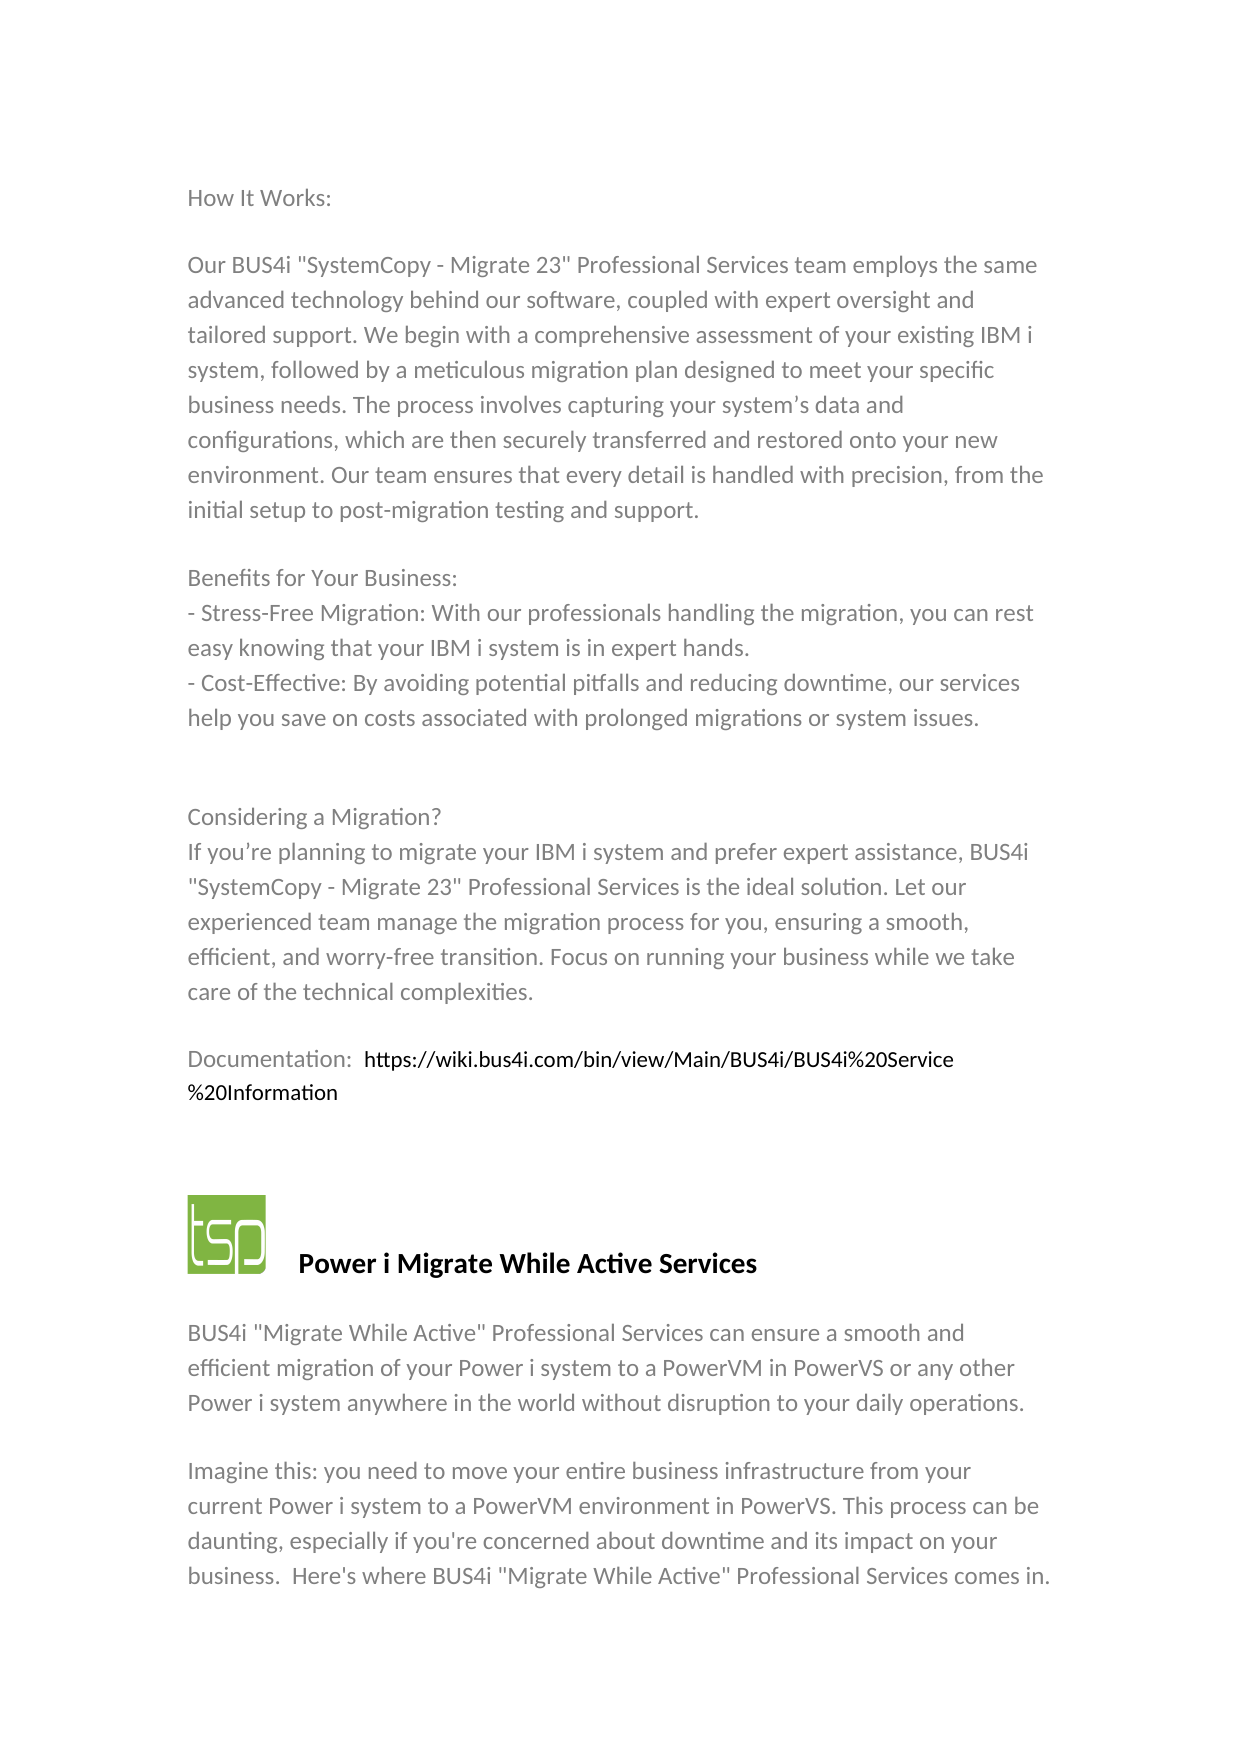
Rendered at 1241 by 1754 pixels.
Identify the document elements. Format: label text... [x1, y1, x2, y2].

picture [187, 1195, 266, 1274]
